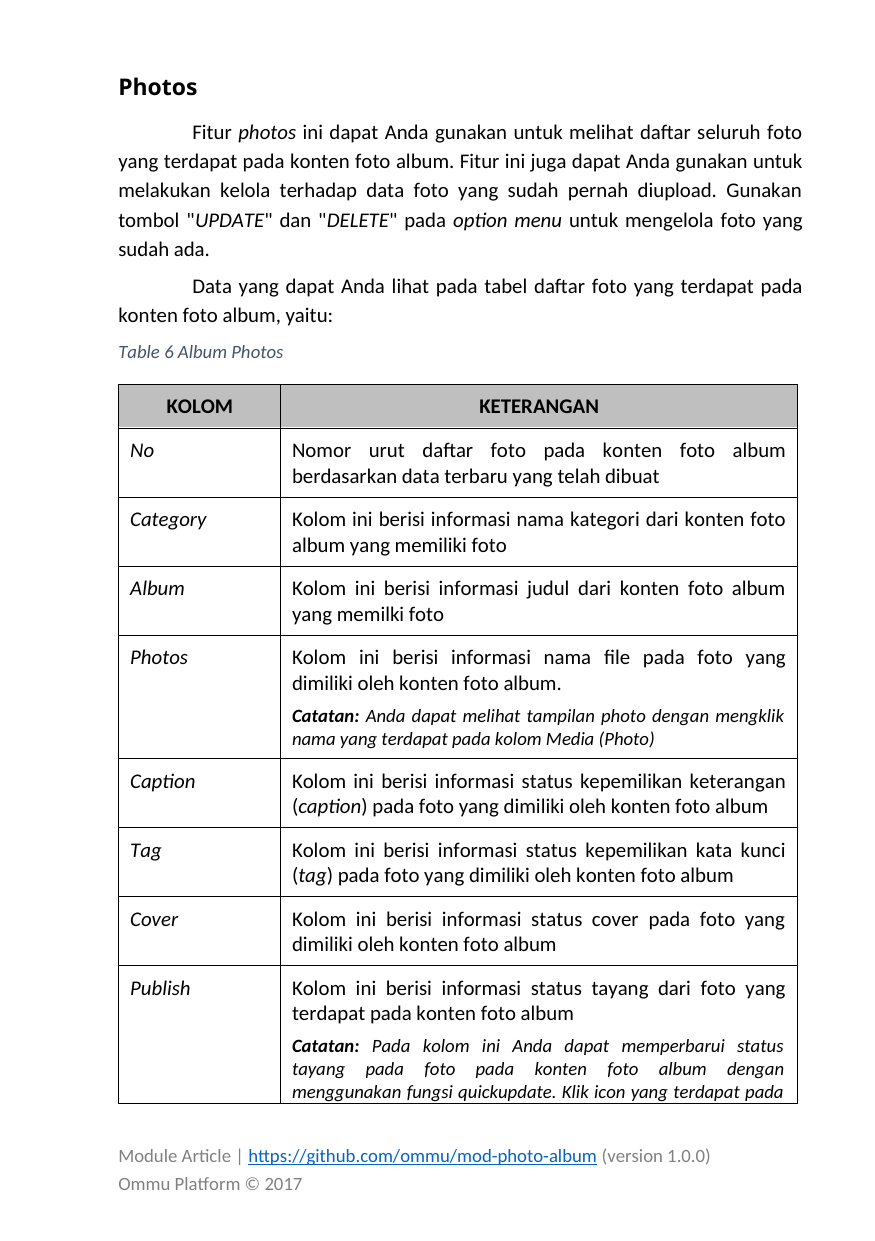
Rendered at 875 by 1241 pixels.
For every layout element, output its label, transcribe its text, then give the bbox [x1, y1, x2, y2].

table_cell Album [119, 567, 280, 635]
table_cell Kolom ini berisi informasi status kepemilikan kata kunci (tag) pada foto yang dimiliki oleh konten foto album [281, 828, 797, 896]
table_cell Nomor urut daftar foto pada konten foto album berdasarkan data terbaru yang telah dibuat [281, 429, 797, 497]
table_header KOLOM [119, 385, 280, 427]
text Fitur photos ini dapat Anda gunakan untuk melihat daftar seluruh foto yang terdapat pada konten foto album. Fitur ini juga dapat Anda gunakan untuk melakukan kelola terhadap data foto yang sudah pernah diupload. Gunakan tombol "UPDATE" dan "DELETE" pada option menu untuk mengelola foto yang sudah ada. [118, 119, 803, 261]
text Data yang dapat Anda lihat pada tabel daftar foto yang terdapat pada konten foto album, yaitu: [118, 273, 803, 328]
table_cell Category [119, 498, 280, 566]
table_cell Kolom ini berisi informasi nama kategori dari konten foto album yang memiliki foto [281, 498, 797, 566]
table_cell Tag [119, 828, 280, 896]
table_cell Caption [119, 759, 280, 827]
table_cell Kolom ini berisi informasi status cover pada foto yang dimiliki oleh konten foto album [281, 897, 797, 965]
table_cell Kolom ini berisi informasi nama file pada foto yang dimiliki oleh konten foto album. Catatan: Anda dapat melihat tampilan photo dengan mengklik nama yang terdapat pada kolom Media (Photo) [281, 636, 797, 758]
table_cell No [119, 429, 280, 497]
subtitle Photos [118, 71, 803, 102]
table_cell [281, 966, 797, 1103]
table_cell Cover [119, 897, 280, 965]
table_cell Kolom ini berisi informasi judul dari konten foto album yang memilki foto [281, 567, 797, 635]
table_cell Kolom ini berisi informasi status kepemilikan keterangan (caption) pada foto yang dimiliki oleh konten foto album [281, 759, 797, 827]
table_header KETERANGAN [281, 385, 797, 427]
table_cell Publish [119, 966, 280, 1103]
table_cell Photos [119, 636, 280, 758]
